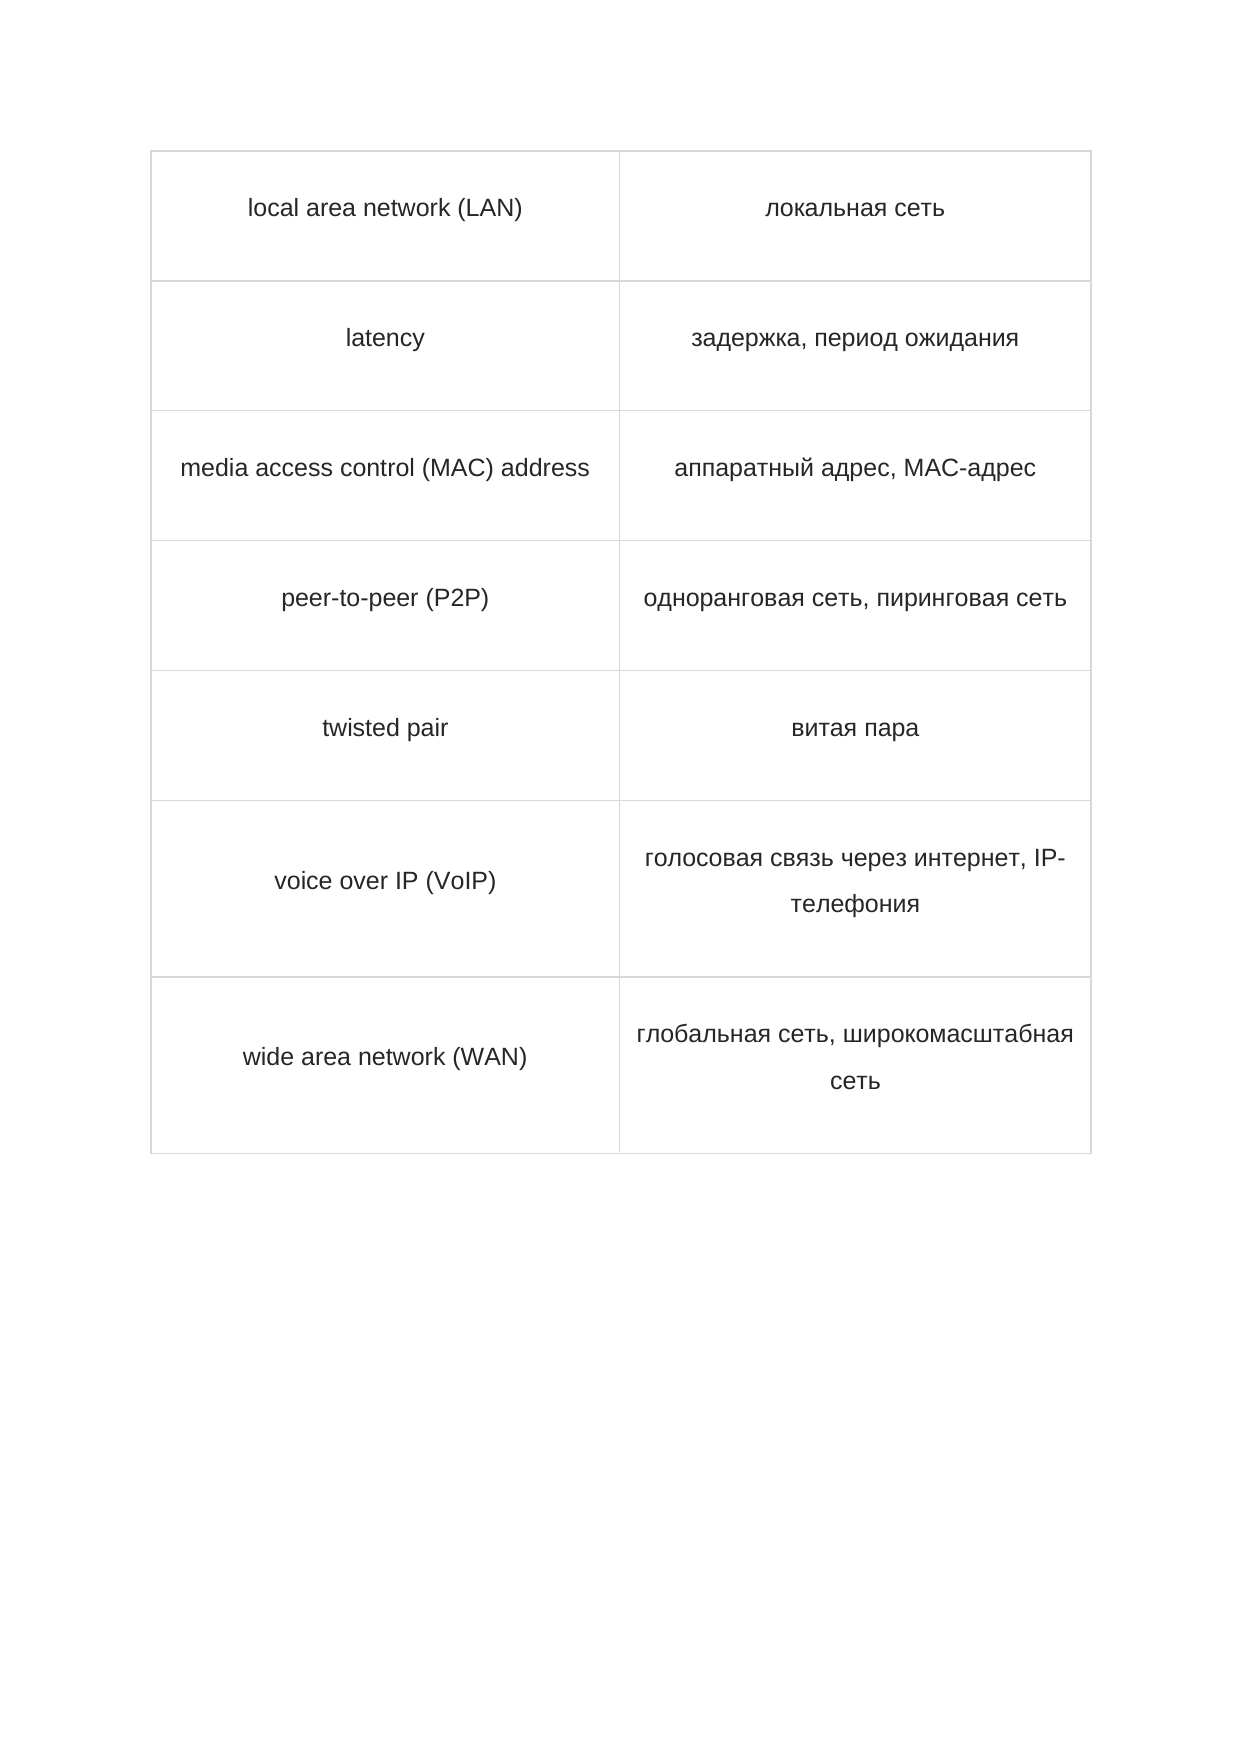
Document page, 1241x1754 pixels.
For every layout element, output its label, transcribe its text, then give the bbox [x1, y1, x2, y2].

table_cell голосовая связь через интернет, IP-телефония [620, 801, 1090, 976]
table_cell аппаратный адрес, MAC-адрес [620, 411, 1090, 540]
table_cell voice over IP (VoIP) [152, 801, 619, 976]
table_cell задержка, период ожидания [620, 282, 1090, 410]
table_cell локальная сеть [620, 152, 1090, 280]
table_cell витая пара [620, 671, 1090, 799]
table_cell peer-to-peer (P2P) [152, 541, 619, 669]
table_cell wide area network (WAN) [152, 978, 619, 1152]
table_cell latency [152, 282, 619, 410]
table_cell local area network (LAN) [152, 152, 619, 280]
table_cell media access control (MAC) address [152, 411, 619, 540]
table_cell глобальная сеть, широкомасштабная сеть [620, 978, 1090, 1152]
table_cell twisted pair [152, 671, 619, 799]
table_cell одноранговая сеть, пиринговая сеть [620, 541, 1090, 669]
